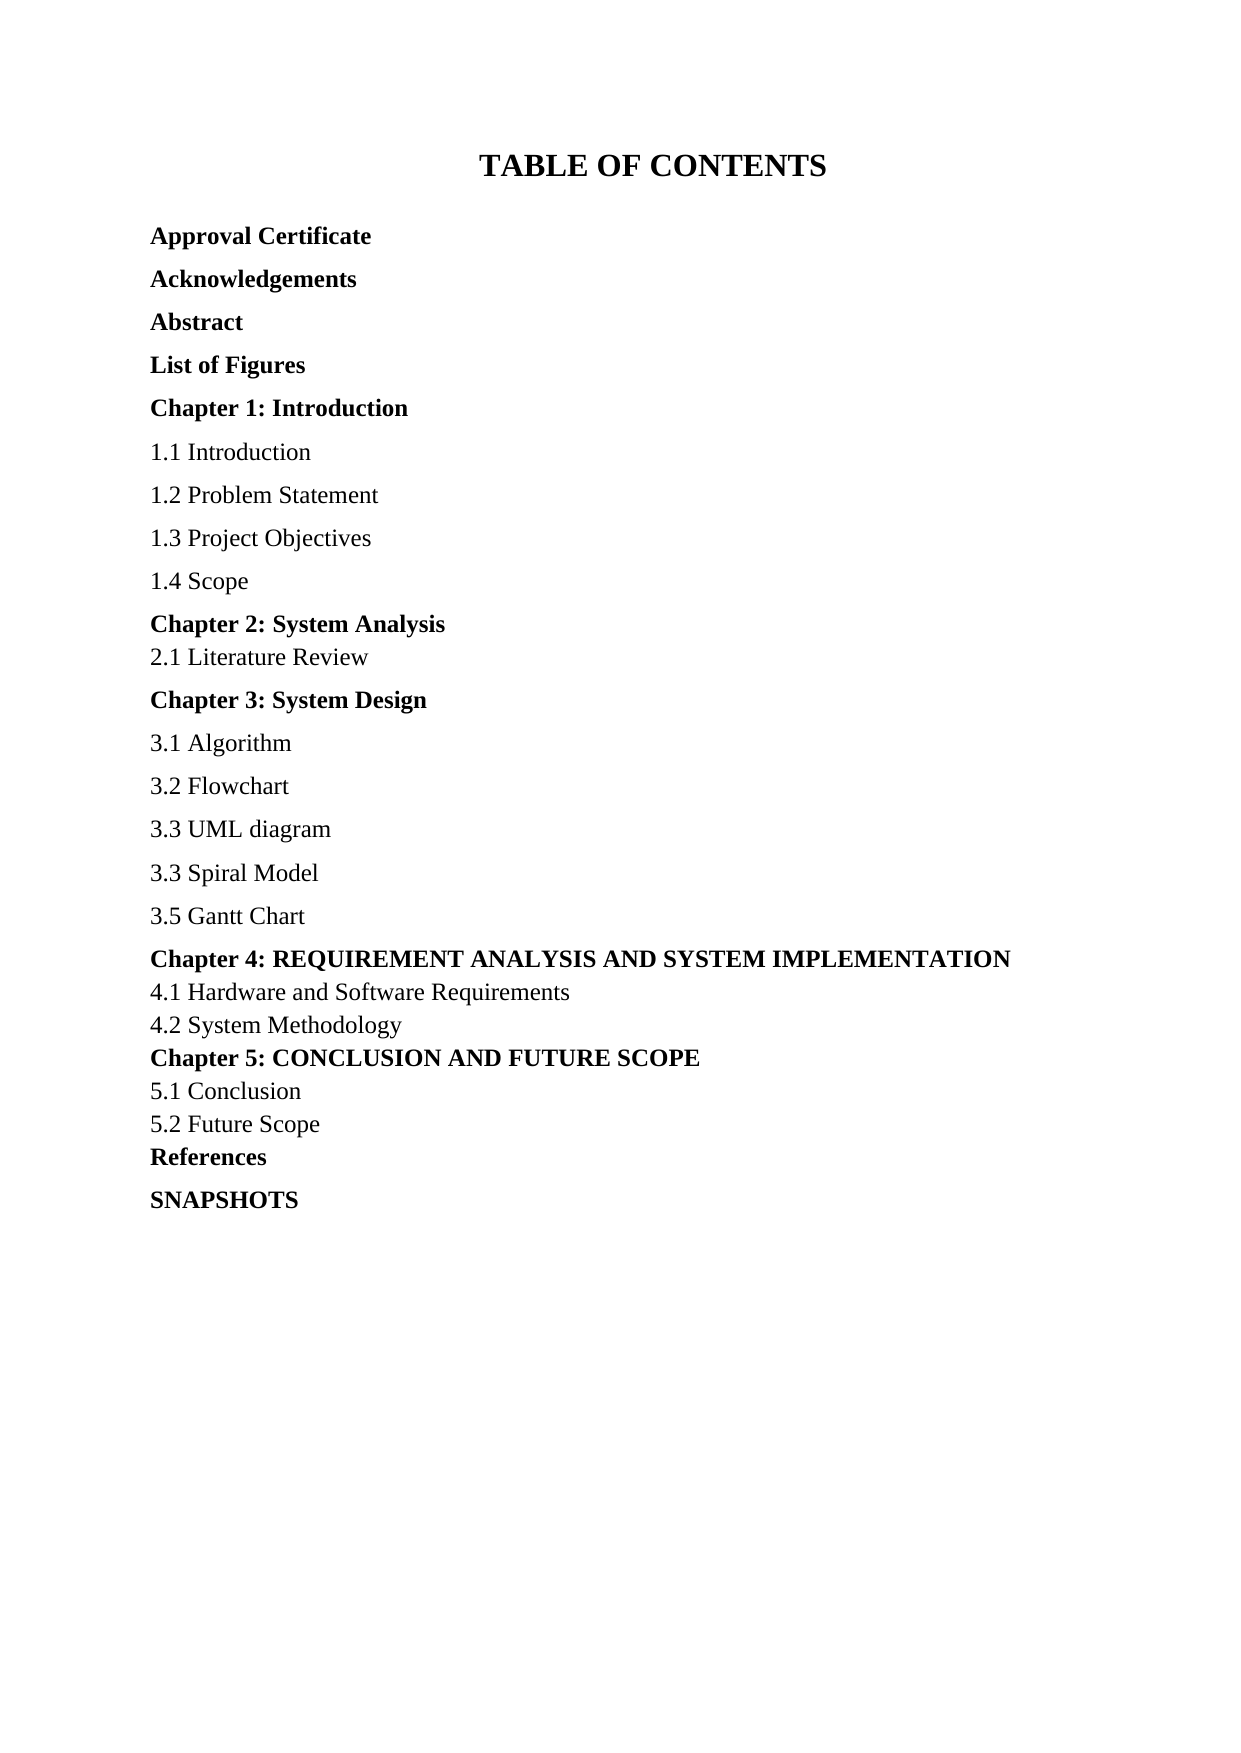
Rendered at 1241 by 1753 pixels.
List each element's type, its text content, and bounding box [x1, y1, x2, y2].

text 4.2 System Methodology [150, 1010, 1090, 1039]
text 3.3 UML diagram [150, 814, 1090, 843]
text Chapter 2: System Analysis [150, 609, 1090, 638]
text Chapter 4: REQUIREMENT ANALYSIS AND SYSTEM IMPLEMENTATION [150, 944, 1090, 973]
text Chapter 5: CONCLUSION AND FUTURE SCOPE [150, 1043, 1090, 1072]
text References [150, 1142, 1090, 1171]
text Acknowledgements [150, 264, 1090, 293]
text Approval Certificate [150, 221, 1090, 250]
text 3.2 Flowchart [150, 771, 1090, 800]
text 3.1 Algorithm [150, 728, 1090, 757]
text Chapter 3: System Design [150, 685, 1090, 714]
text 3.5 Gantt Chart [150, 901, 1090, 929]
text SNAPSHOTS [150, 1185, 1090, 1214]
text List of Figures [150, 350, 1090, 379]
text 1.4 Scope [150, 566, 1090, 595]
text 1.1 Introduction [150, 437, 1090, 465]
text 1.3 Project Objectives [150, 523, 1090, 552]
text 4.1 Hardware and Software Requirements [150, 977, 1090, 1006]
text Chapter 1: Introduction [150, 393, 1090, 422]
text 2.1 Literature Review [150, 642, 1090, 671]
text 1.2 Problem Statement [150, 480, 1090, 508]
text Abstract [150, 307, 1090, 336]
text 5.1 Conclusion [150, 1076, 1090, 1105]
text TABLE OF CONTENTS [479, 147, 1090, 184]
text 5.2 Future Scope [150, 1109, 1090, 1138]
text 3.3 Spiral Model [150, 858, 1090, 886]
